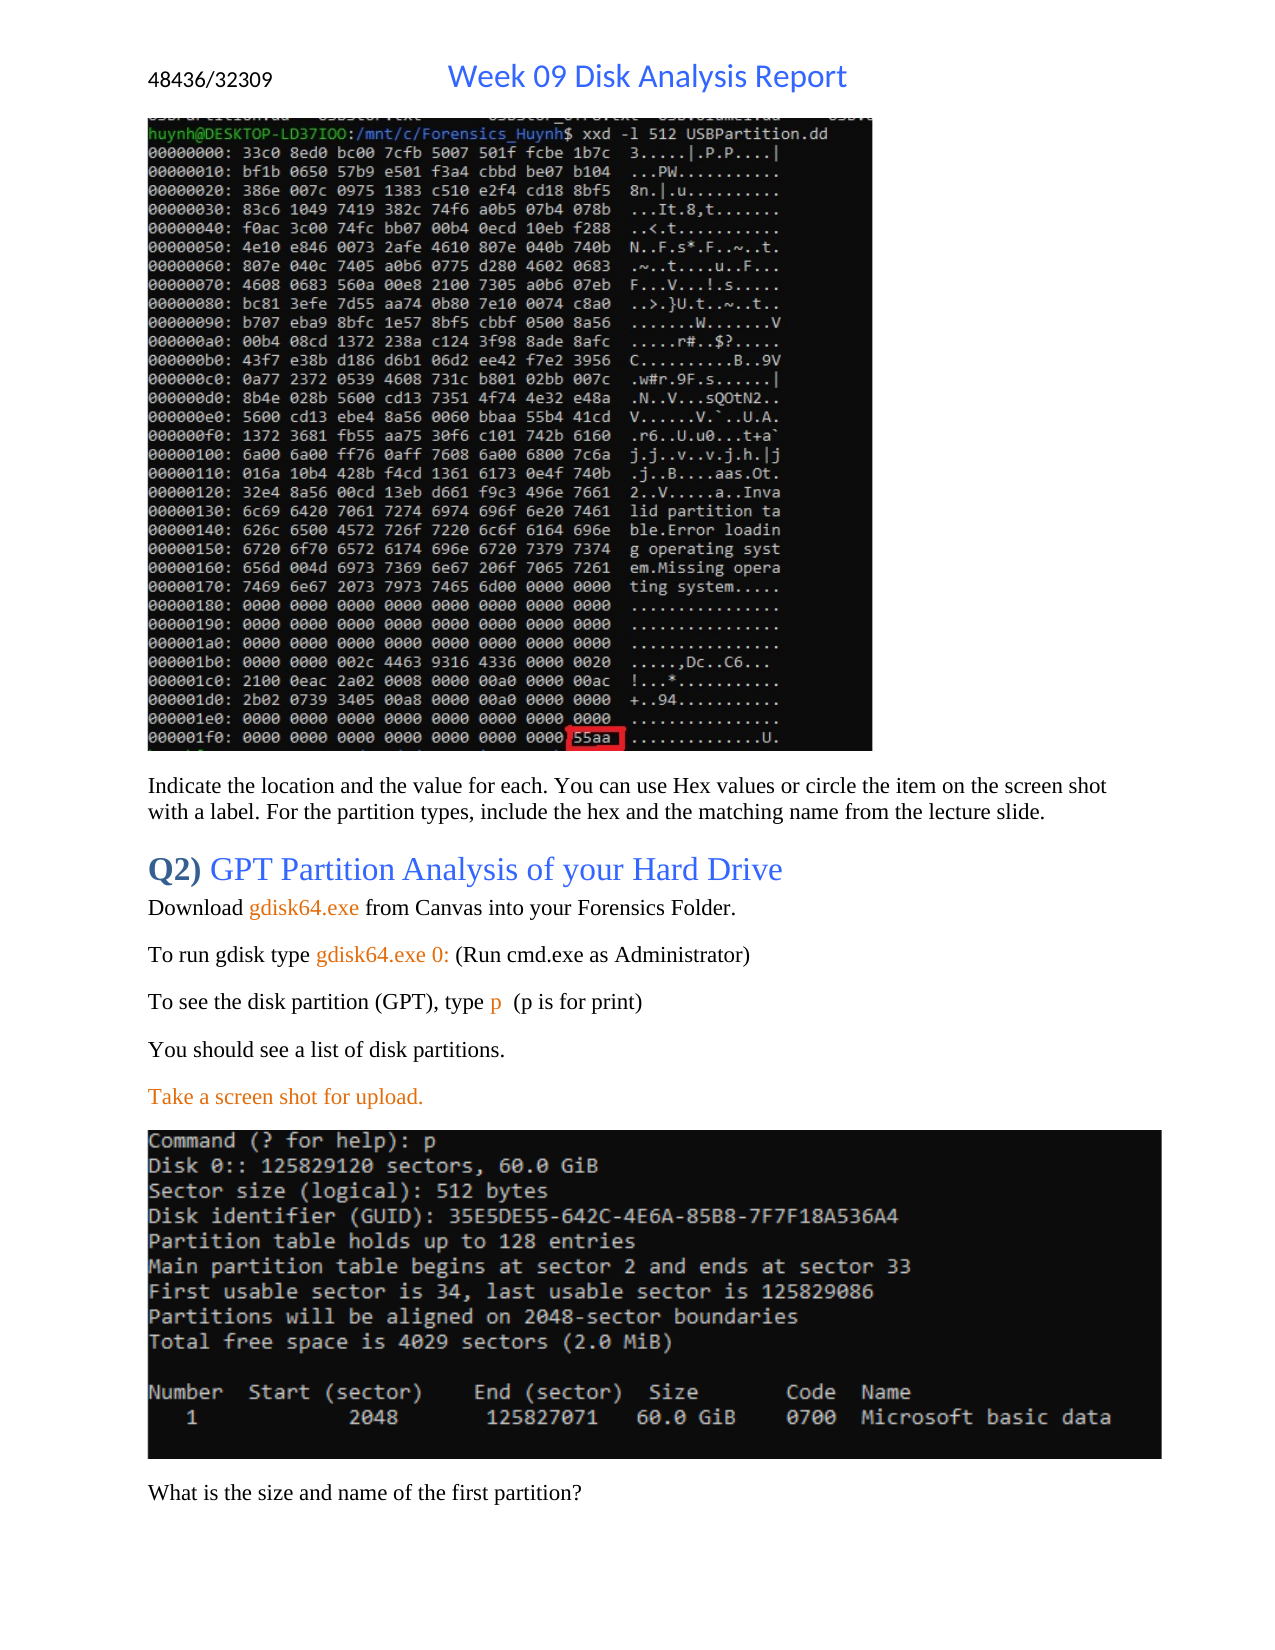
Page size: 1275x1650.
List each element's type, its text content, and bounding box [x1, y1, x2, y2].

text You should see a list of disk partitions. [148, 1036, 1127, 1062]
text What is the size and name of the first partition? [148, 1479, 1127, 1505]
text Download gdisk64.exe from Canvas into your Forensics Folder. [148, 894, 1127, 920]
picture [147, 118, 873, 751]
picture [147, 1130, 1162, 1459]
subtitle Q2) GPT Partition Analysis of your Hard Drive [148, 849, 1127, 888]
text Take a screen shot for upload. [148, 1083, 1127, 1109]
text Indicate the location and the value for each. You can use Hex values or circle the item on the screen shot with a label. For the partition types, include the hex and the matching name from the lecture slide. [148, 772, 1127, 824]
text To see the disk partition (GPT), type p (p is for print) [148, 988, 1127, 1015]
text To run gdisk type gdisk64.exe 0: (Run cmd.exe as Administrator) [148, 941, 1127, 968]
